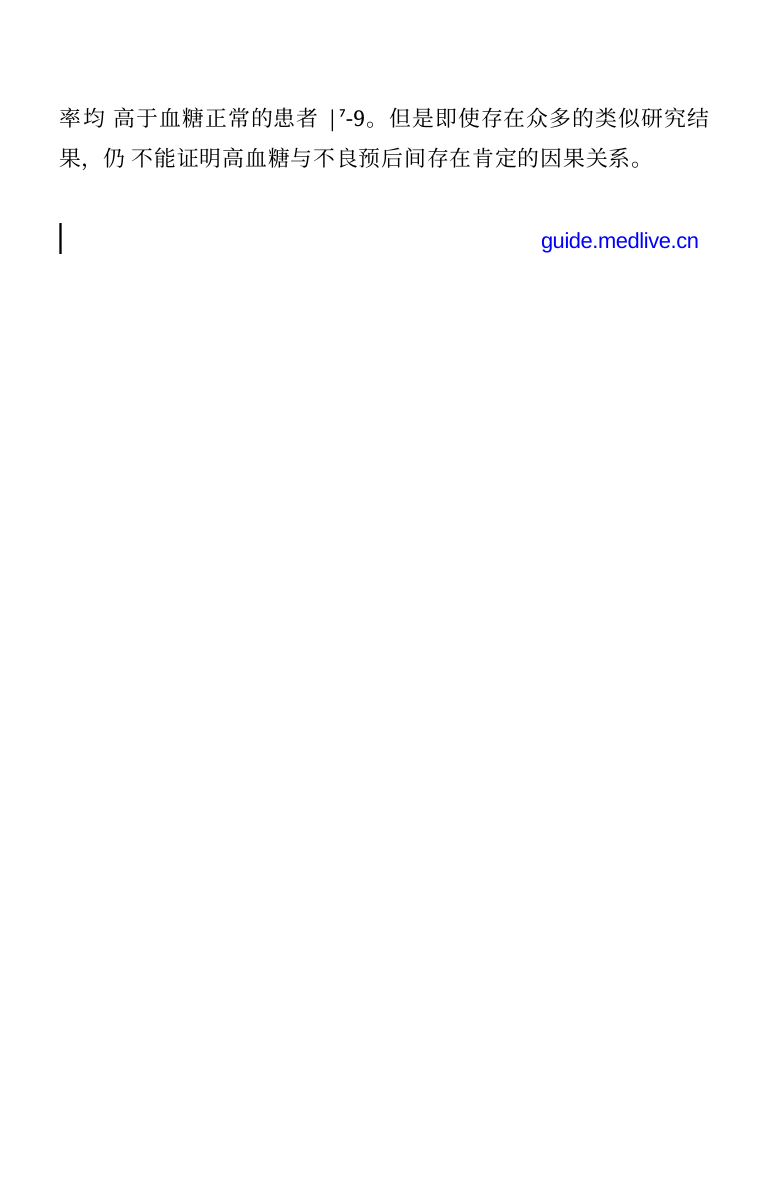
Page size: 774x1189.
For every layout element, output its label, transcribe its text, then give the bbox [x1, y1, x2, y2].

text guide.medlive.cn [59, 227, 710, 261]
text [59, 101, 709, 173]
